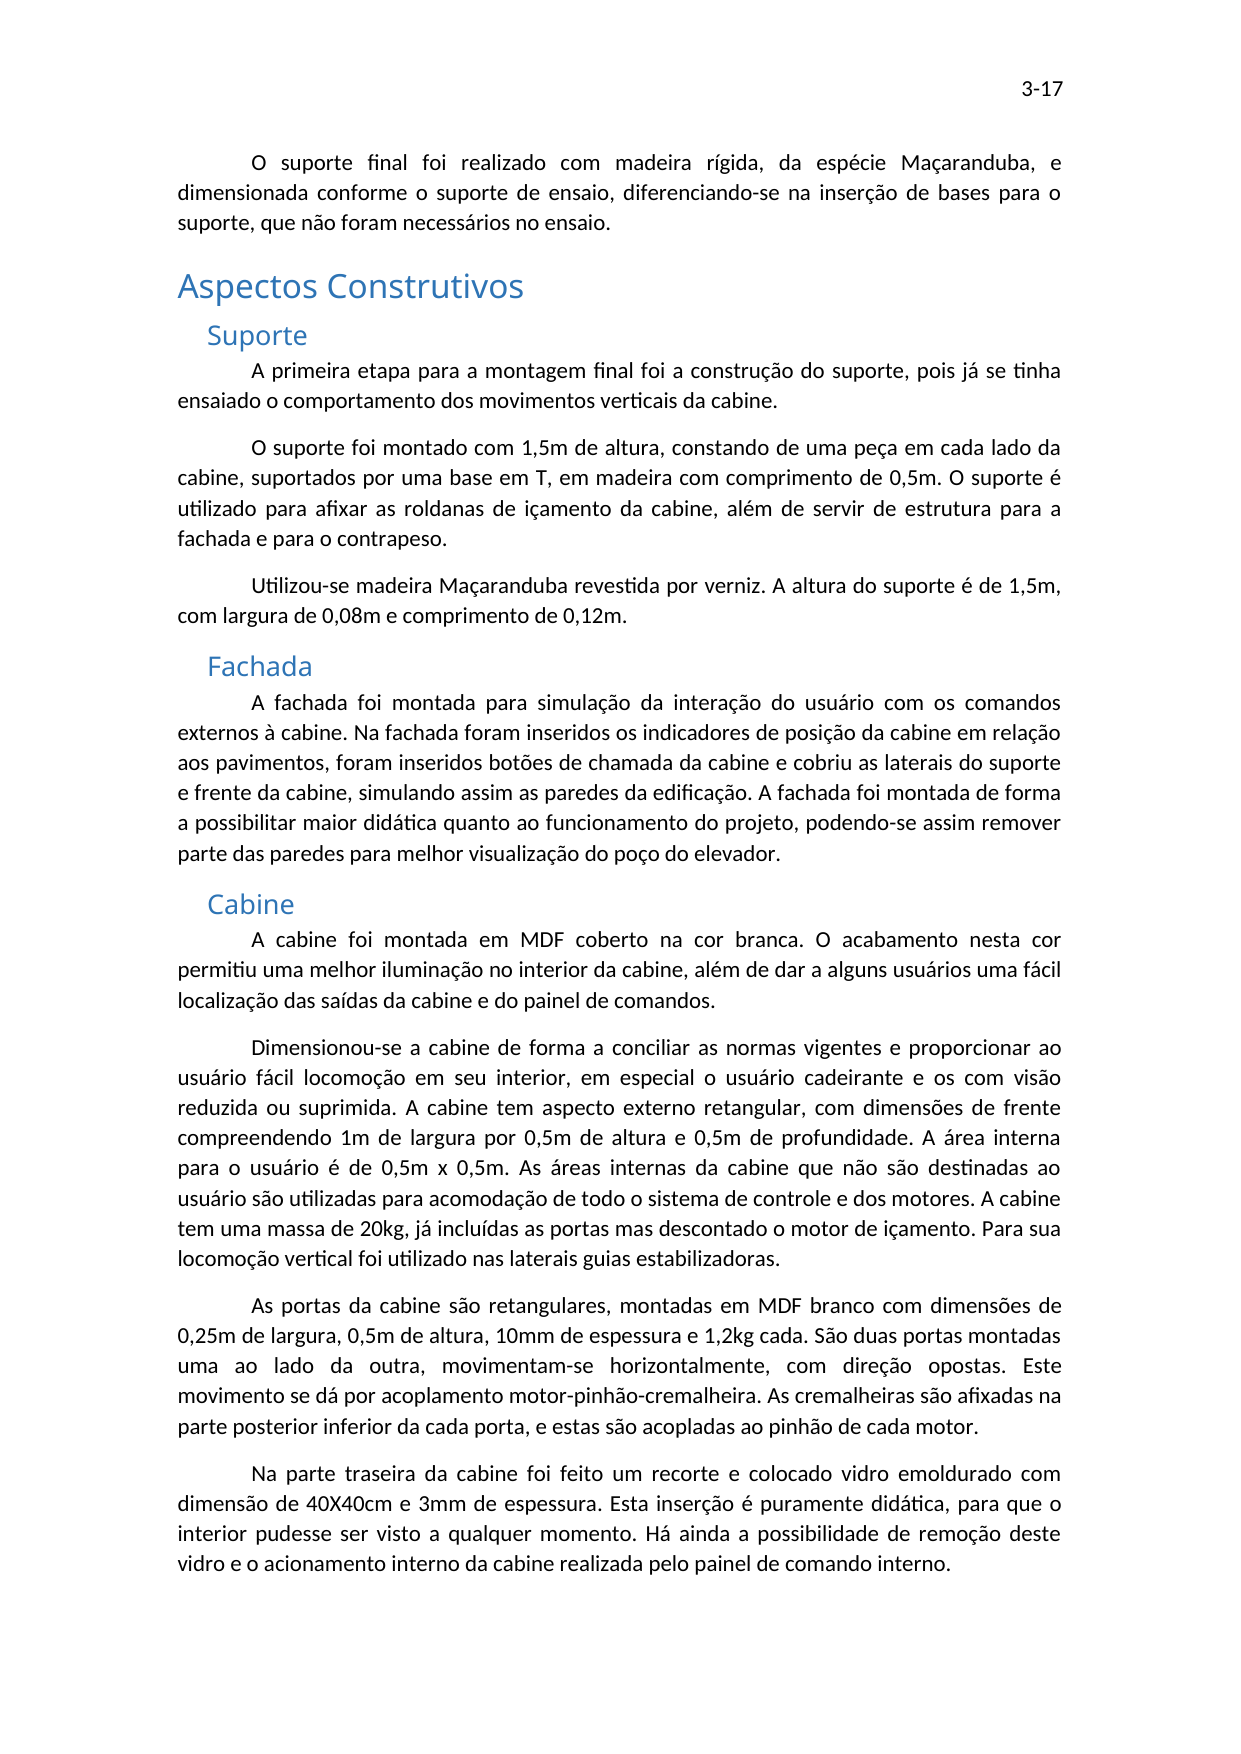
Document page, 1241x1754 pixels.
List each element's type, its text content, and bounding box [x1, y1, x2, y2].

text Dimensionou-se a cabine de forma a conciliar as normas vigentes e proporcionar ao usuário fácil locomoção em seu interior, em especial o usuário cadeirante e os com visão reduzida ou suprimida. A cabine tem aspecto externo retangular, com dimensões de frente compreendendo 1m de largura por 0,5m de altura e 0,5m de profundidade. A área interna para o usuário é de 0,5m x 0,5m. As áreas internas da cabine que não são destinadas ao usuário são utilizadas para acomodação de todo o sistema de controle e dos motores. A cabine tem uma massa de 20kg, já incluídas as portas mas descontado o motor de içamento. Para sua locomoção vertical foi utilizado nas laterais guias estabilizadoras. [177, 1033, 1063, 1272]
text A primeira etapa para a montagem final foi a construção do suporte, pois já se tinha ensaiado o comportamento dos movimentos verticais da cabine. [177, 356, 1063, 414]
subtitle Fachada [177, 648, 1063, 685]
subtitle Aspectos Construtivos [177, 263, 1063, 309]
text O suporte foi montado com 1,5m de altura, constando de uma peça em cada lado da cabine, suportados por uma base em T, em madeira com comprimento de 0,5m. O suporte é utilizado para afixar as roldanas de içamento da cabine, além de servir de estrutura para a fachada e para o contrapeso. [177, 433, 1063, 552]
text Utilizou-se madeira Maçaranduba revestida por verniz. A altura do suporte é de 1,5m, com largura de 0,08m e comprimento de 0,12m. [177, 571, 1063, 629]
text A cabine foi montada em MDF coberto na cor branca. O acabamento nesta cor permitiu uma melhor iluminação no interior da cabine, além de dar a alguns usuários uma fácil localização das saídas da cabine e do painel de comandos. [177, 925, 1063, 1014]
subtitle Suporte [177, 316, 1063, 353]
text A fachada foi montada para simulação da interação do usuário com os comandos externos à cabine. Na fachada foram inseridos os indicadores de posição da cabine em relação aos pavimentos, foram inseridos botões de chamada da cabine e cobriu as laterais do suporte e frente da cabine, simulando assim as paredes da edificação. A fachada foi montada de forma a possibilitar maior didática quanto ao funcionamento do projeto, podendo-se assim remover parte das paredes para melhor visualização do poço do elevador. [177, 688, 1063, 867]
text Na parte traseira da cabine foi feito um recorte e colocado vidro emoldurado com dimensão de 40X40cm e 3mm de espessura. Esta inserção é puramente didática, para que o interior pudesse ser visto a qualquer momento. Há ainda a possibilidade de remoção deste vidro e o acionamento interno da cabine realizada pelo painel de comando interno. [177, 1459, 1063, 1577]
text As portas da cabine são retangulares, montadas em MDF branco com dimensões de 0,25m de largura, 0,5m de altura, 10mm de espessura e 1,2kg cada. São duas portas montadas uma ao lado da outra, movimentam-se horizontalmente, com direção opostas. Este movimento se dá por acoplamento motor-pinhão-cremalheira. As cremalheiras são afixadas na parte posterior inferior da cada porta, e estas são acopladas ao pinhão de cada motor. [177, 1291, 1063, 1440]
subtitle Cabine [177, 886, 1063, 922]
text O suporte final foi realizado com madeira rígida, da espécie Maçaranduba, e dimensionada conforme o suporte de ensaio, diferenciando-se na inserção de bases para o suporte, que não foram necessários no ensaio. [177, 148, 1063, 236]
